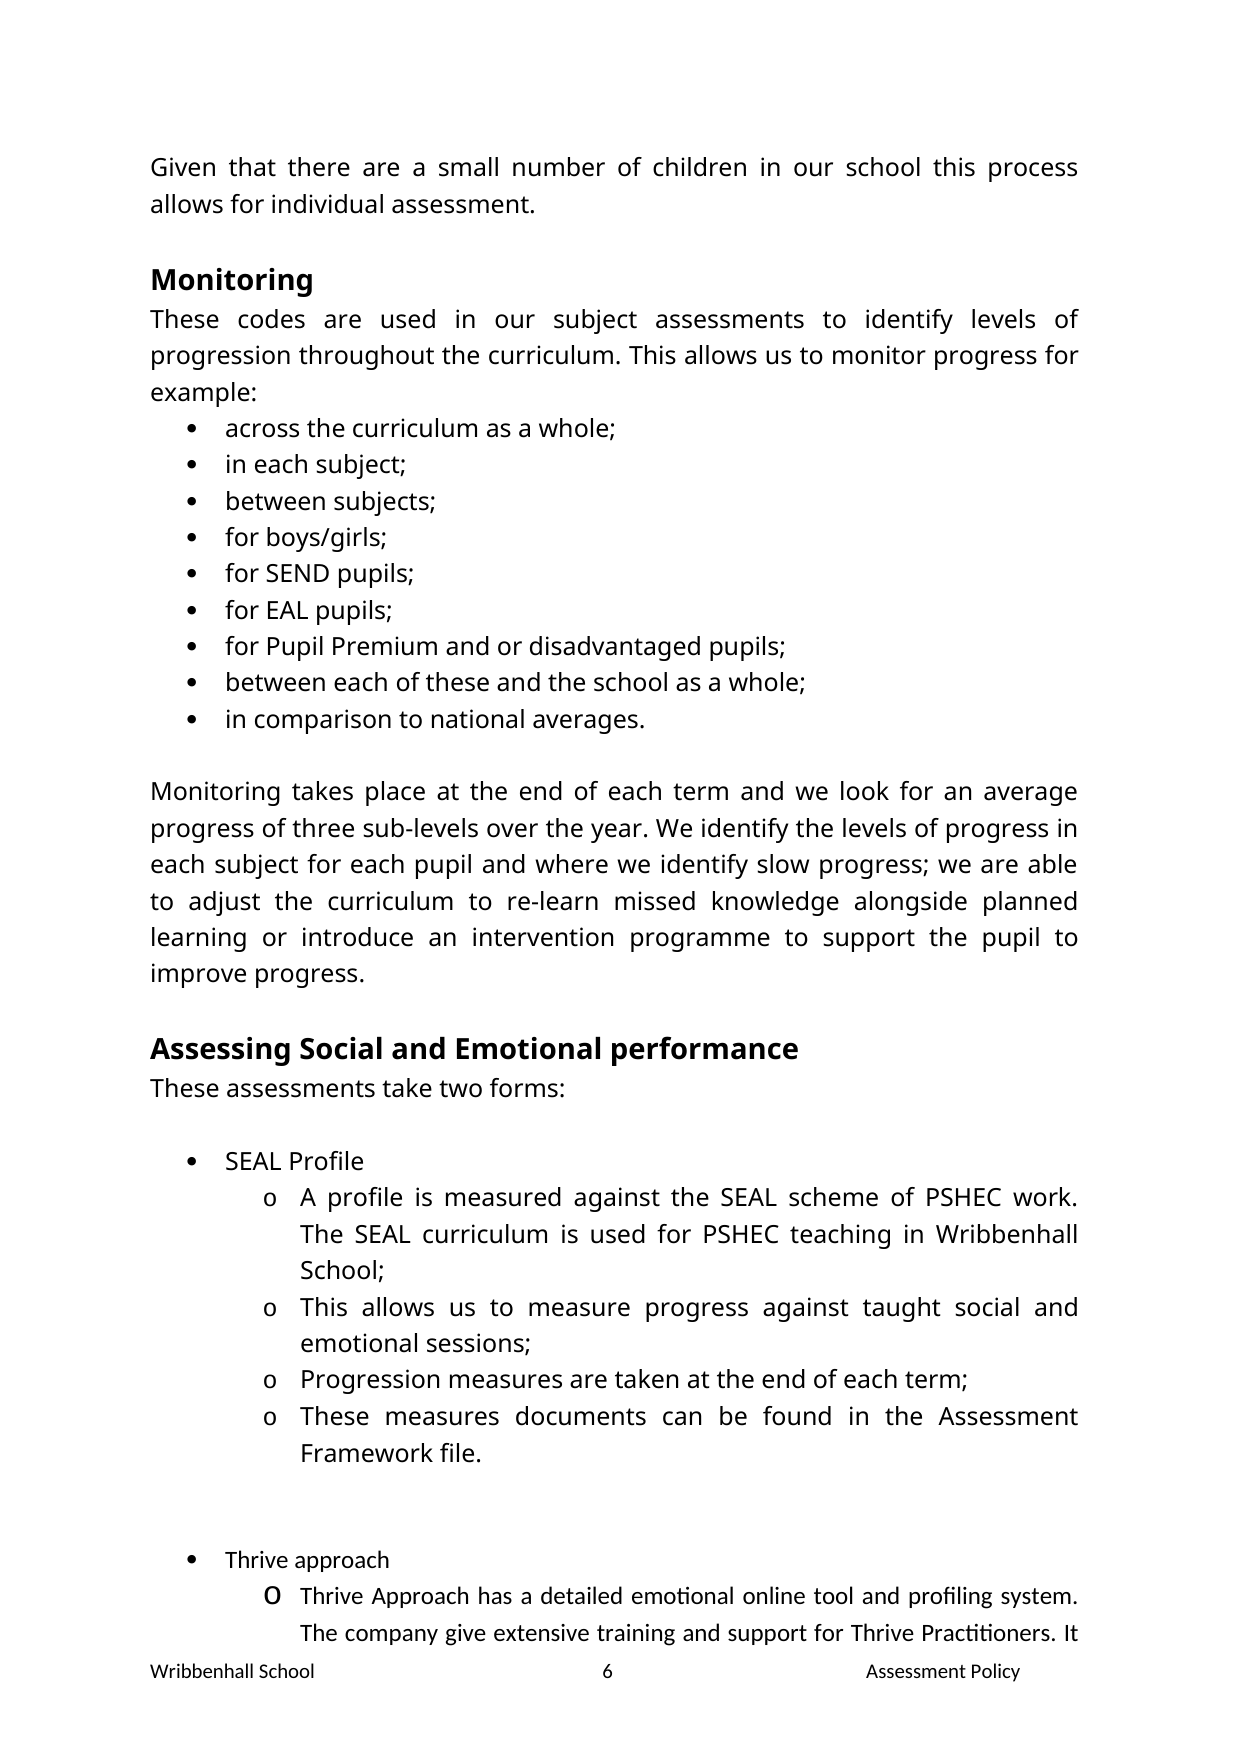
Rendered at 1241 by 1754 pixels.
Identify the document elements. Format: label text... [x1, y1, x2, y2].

list across the curriculum as a whole; [187, 411, 1080, 444]
list for EAL pupils; [187, 592, 1080, 626]
list between each of these and the school as a whole; [187, 665, 1080, 699]
list for Pupil Premium and or disadvantaged pupils; [187, 629, 1080, 663]
list SEAL Profile [187, 1144, 1080, 1178]
list This allows us to measure progress against taught social and emotional sessions; [262, 1289, 1080, 1360]
text Assessing Social and Emotional performance [150, 1028, 1080, 1068]
list for SEND pupils; [187, 556, 1080, 590]
list in each subject; [187, 447, 1080, 481]
list Progression measures are taken at the end of each term; [262, 1362, 1080, 1396]
list These measures documents can be found in the Assessment Framework file. [262, 1399, 1080, 1469]
text Monitoring [150, 259, 1080, 299]
list A profile is measured against the SEAL scheme of PSHEC work. The SEAL curriculum is used for PSHEC teaching in Wribbenhall School; [262, 1180, 1080, 1287]
text These assessments take two forms: [150, 1071, 1080, 1105]
list Thrive approach [187, 1544, 1080, 1575]
text Given that there are a small number of children in our school this process allows for individual assessment. [150, 150, 1080, 220]
text These codes are used in our subject assessments to identify levels of progression throughout the curriculum. This allows us to monitor progress for example: [150, 301, 1080, 408]
list in comparison to national averages. [187, 701, 1080, 735]
text Monitoring takes place at the end of each term and we look for an average progress of three sub-levels over the year. We identify the levels of progress in each subject for each pupil and where we identify slow progress; we are able to adjust the curriculum to re-learn missed knowledge alongside planned learning or introduce an intervention programme to support the pupil to improve progress. [150, 774, 1080, 990]
list between subjects; [187, 483, 1080, 517]
list for boys/girls; [187, 519, 1080, 554]
